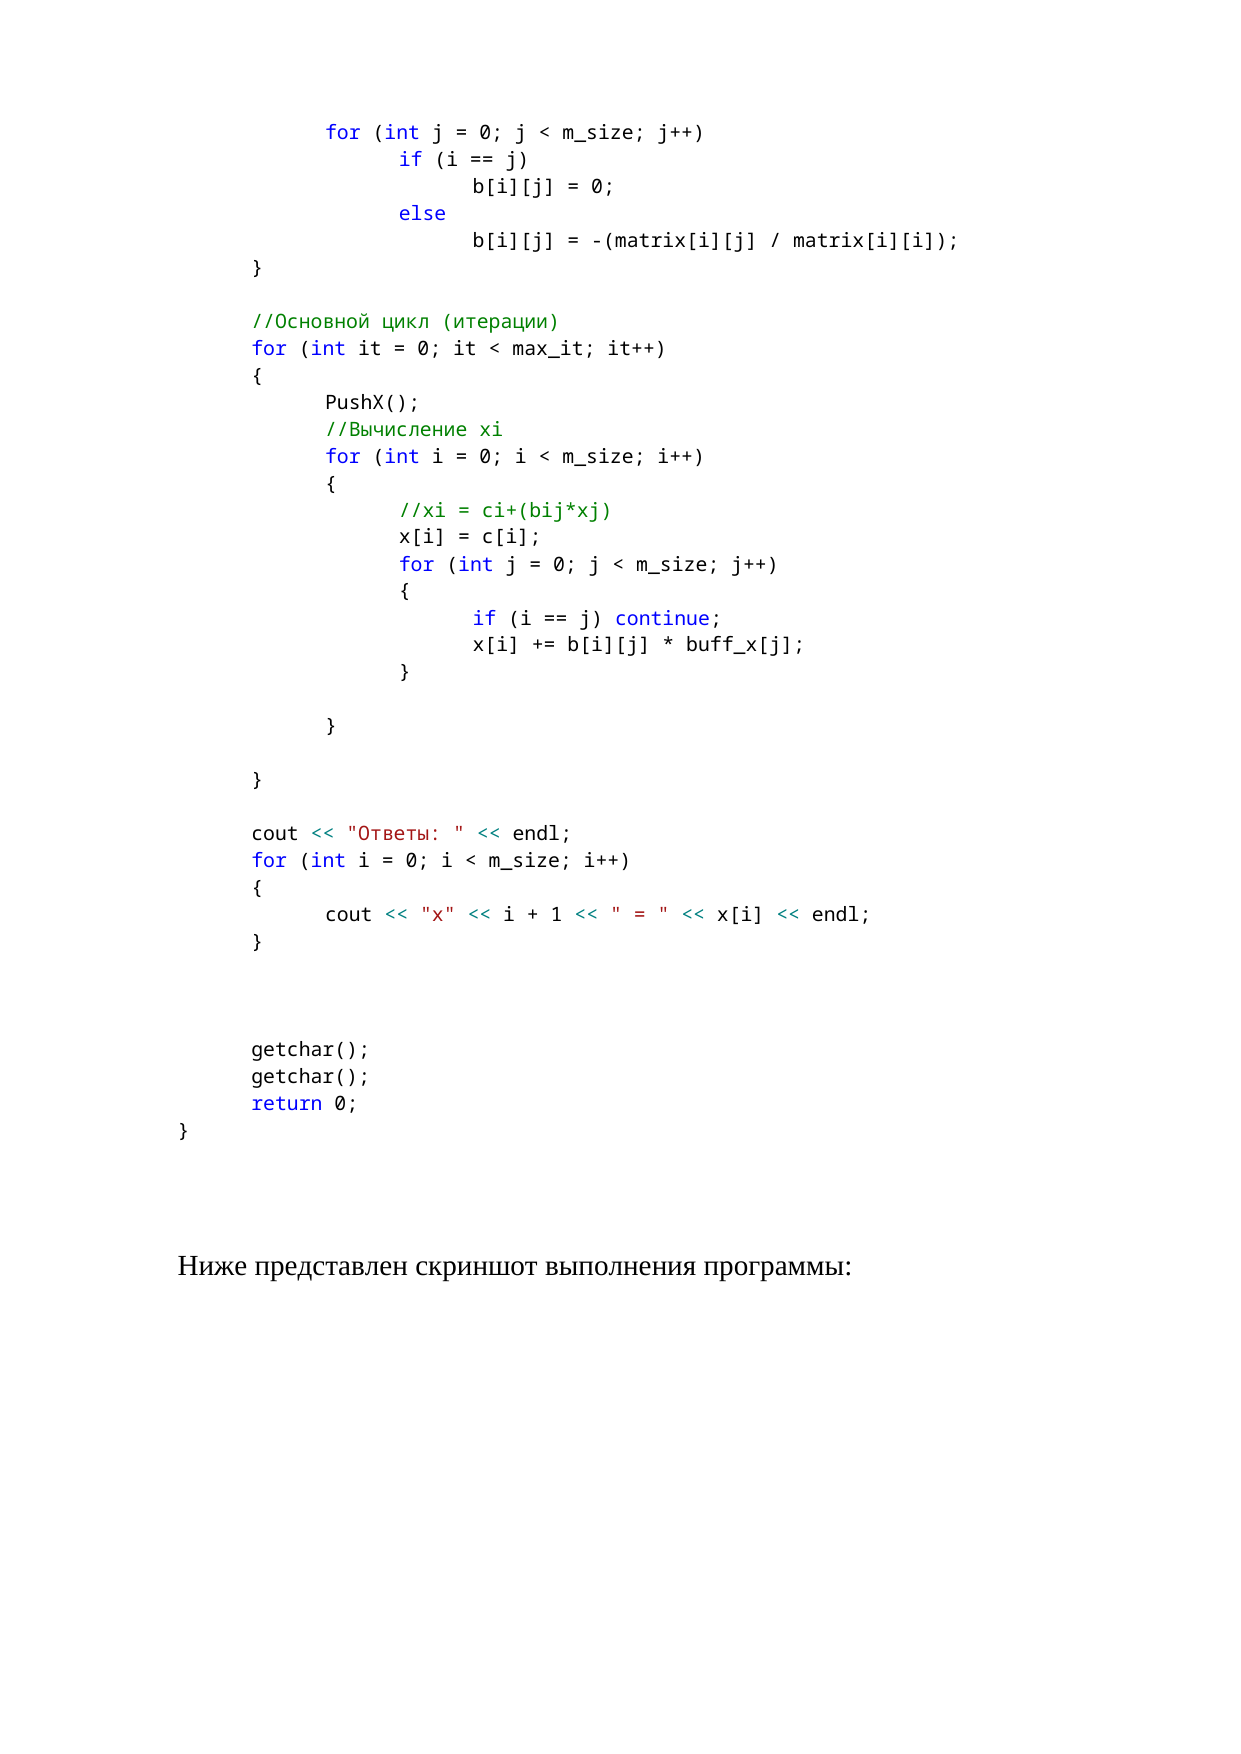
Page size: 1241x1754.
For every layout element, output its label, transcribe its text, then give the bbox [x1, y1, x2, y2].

text PushX(); [177, 388, 1152, 415]
text } [177, 712, 1152, 739]
text for (int i = 0; i < m_size; i++) [177, 442, 1152, 469]
text getchar(); [177, 1062, 1152, 1089]
text } [177, 927, 1152, 954]
text { [177, 361, 1152, 388]
text for (int j = 0; j < m_size; j++) [177, 118, 1152, 145]
text else [177, 199, 1152, 226]
text cout << "x" << i + 1 << " = " << x[i] << endl; [177, 901, 1152, 927]
text for (int j = 0; j < m_size; j++) [177, 550, 1152, 577]
text //xi = ci+(bij*xj) [177, 496, 1152, 523]
text b[i][j] = -(matrix[i][j] / matrix[i][i]); [177, 226, 1152, 253]
text for (int i = 0; i < m_size; i++) [177, 847, 1152, 873]
text b[i][j] = 0; [177, 172, 1152, 199]
text } [177, 658, 1152, 685]
text { [177, 577, 1152, 604]
text for (int it = 0; it < max_it; it++) [177, 334, 1152, 361]
text x[i] += b[i][j] * buff_x[j]; [177, 631, 1152, 658]
text { [177, 469, 1152, 496]
text Ниже представлен скриншот выполнения программы: [177, 1248, 1152, 1281]
text return 0; [177, 1089, 1152, 1116]
text //Основной цикл (итерации) [177, 307, 1152, 334]
text } [177, 253, 1152, 280]
text //Вычисление xi [177, 415, 1152, 442]
text if (i == j) continue; [177, 604, 1152, 631]
text { [177, 873, 1152, 901]
text if (i == j) [177, 145, 1152, 172]
text cout << "Ответы: " << endl; [177, 819, 1152, 847]
text x[i] = c[i]; [177, 523, 1152, 550]
text } [177, 1116, 1152, 1143]
text } [177, 766, 1152, 793]
text getchar(); [177, 1035, 1152, 1062]
